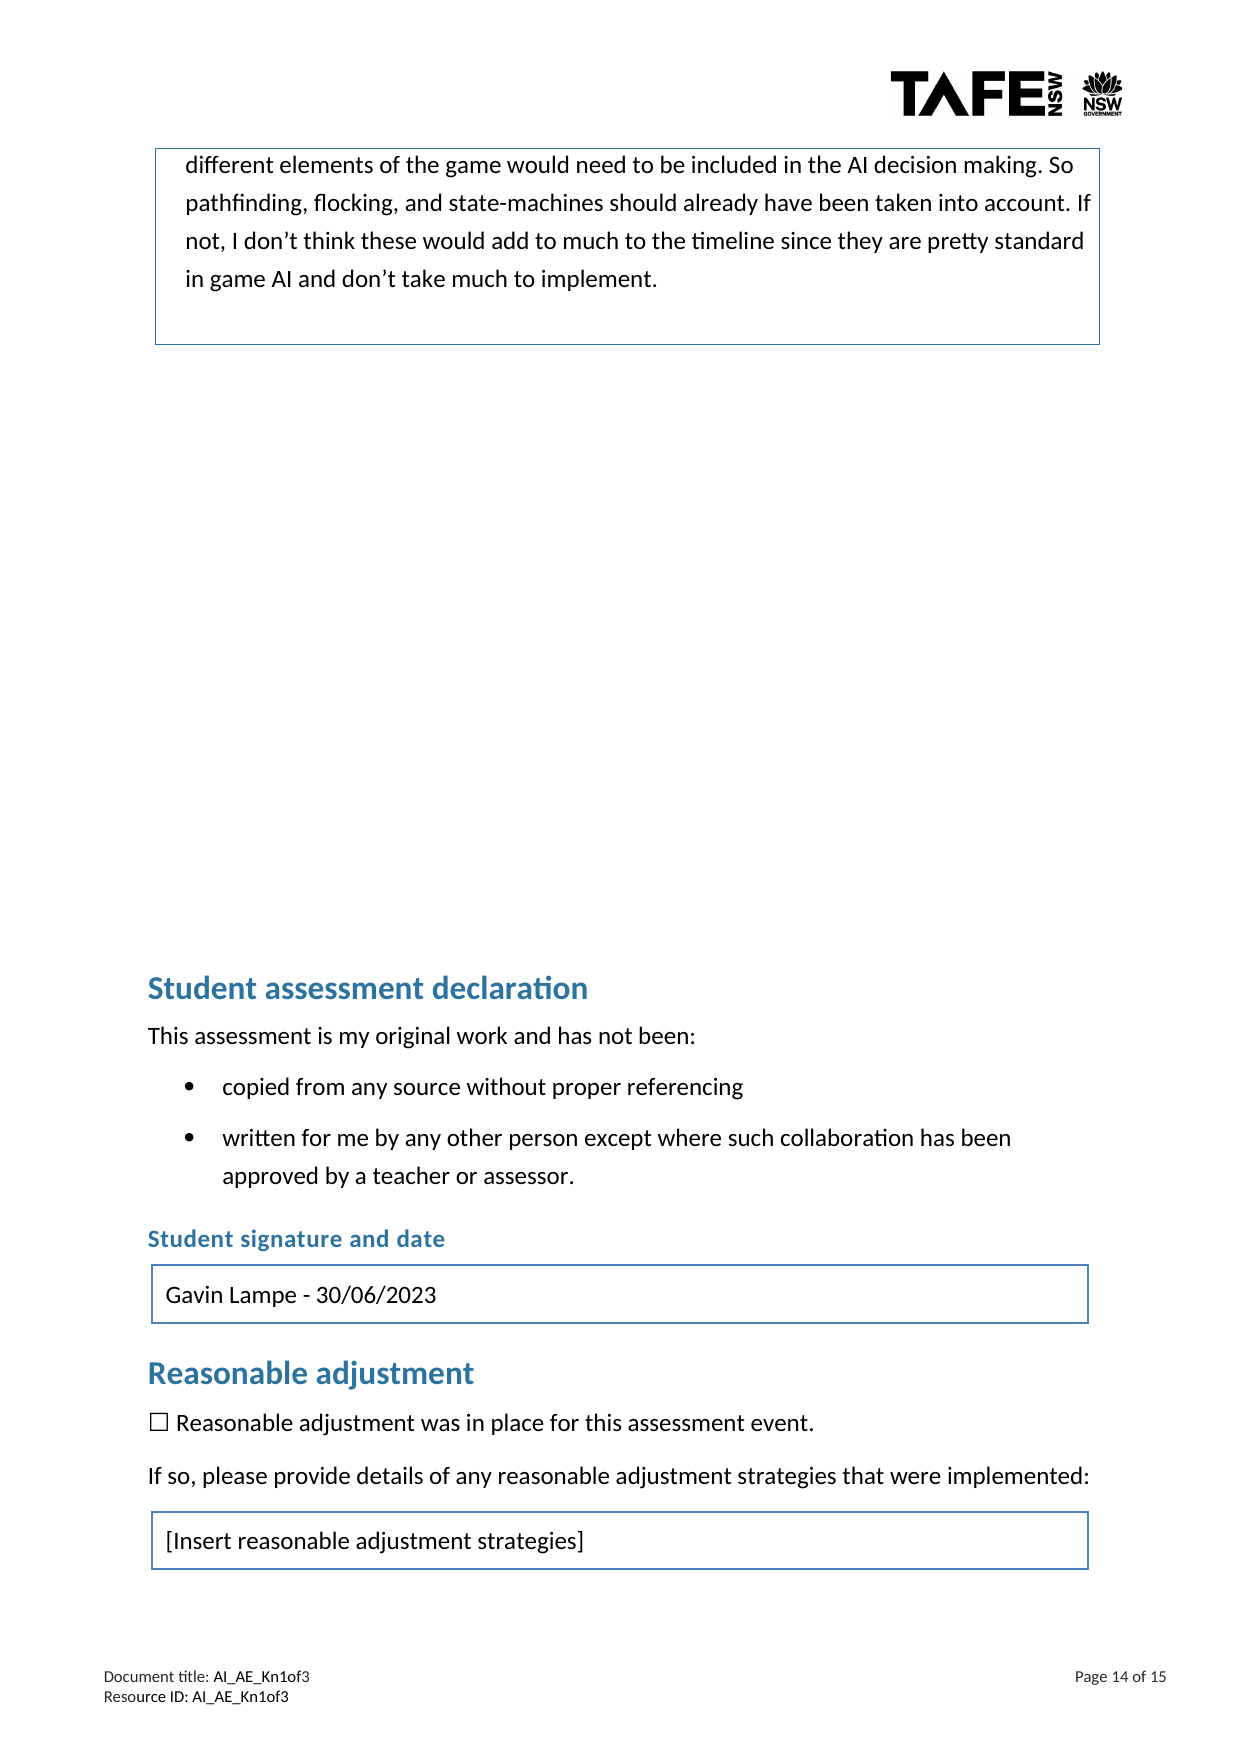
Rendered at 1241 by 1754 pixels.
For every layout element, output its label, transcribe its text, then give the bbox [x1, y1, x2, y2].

picture [890, 71, 1123, 116]
title Student signature and date [148, 1223, 1092, 1253]
text This assessment is my original work and has not been: [148, 1020, 1092, 1051]
text If so, please provide details of any reasonable adjustment strategies that were implemented: [148, 1460, 1092, 1491]
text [156, 149, 1099, 294]
list written for me by any other person except where such collaboration has been approved by a teacher or assessor. [185, 1122, 1092, 1190]
subtitle Reasonable adjustment [148, 1352, 1092, 1393]
list copied from any source without proper referencing [185, 1071, 1092, 1102]
subtitle Student assessment declaration [148, 967, 1092, 1008]
text Gavin Lampe - 30/06/2023 [153, 1266, 1087, 1322]
text Reasonable adjustment was in place for this assessment event. [148, 1405, 1092, 1439]
